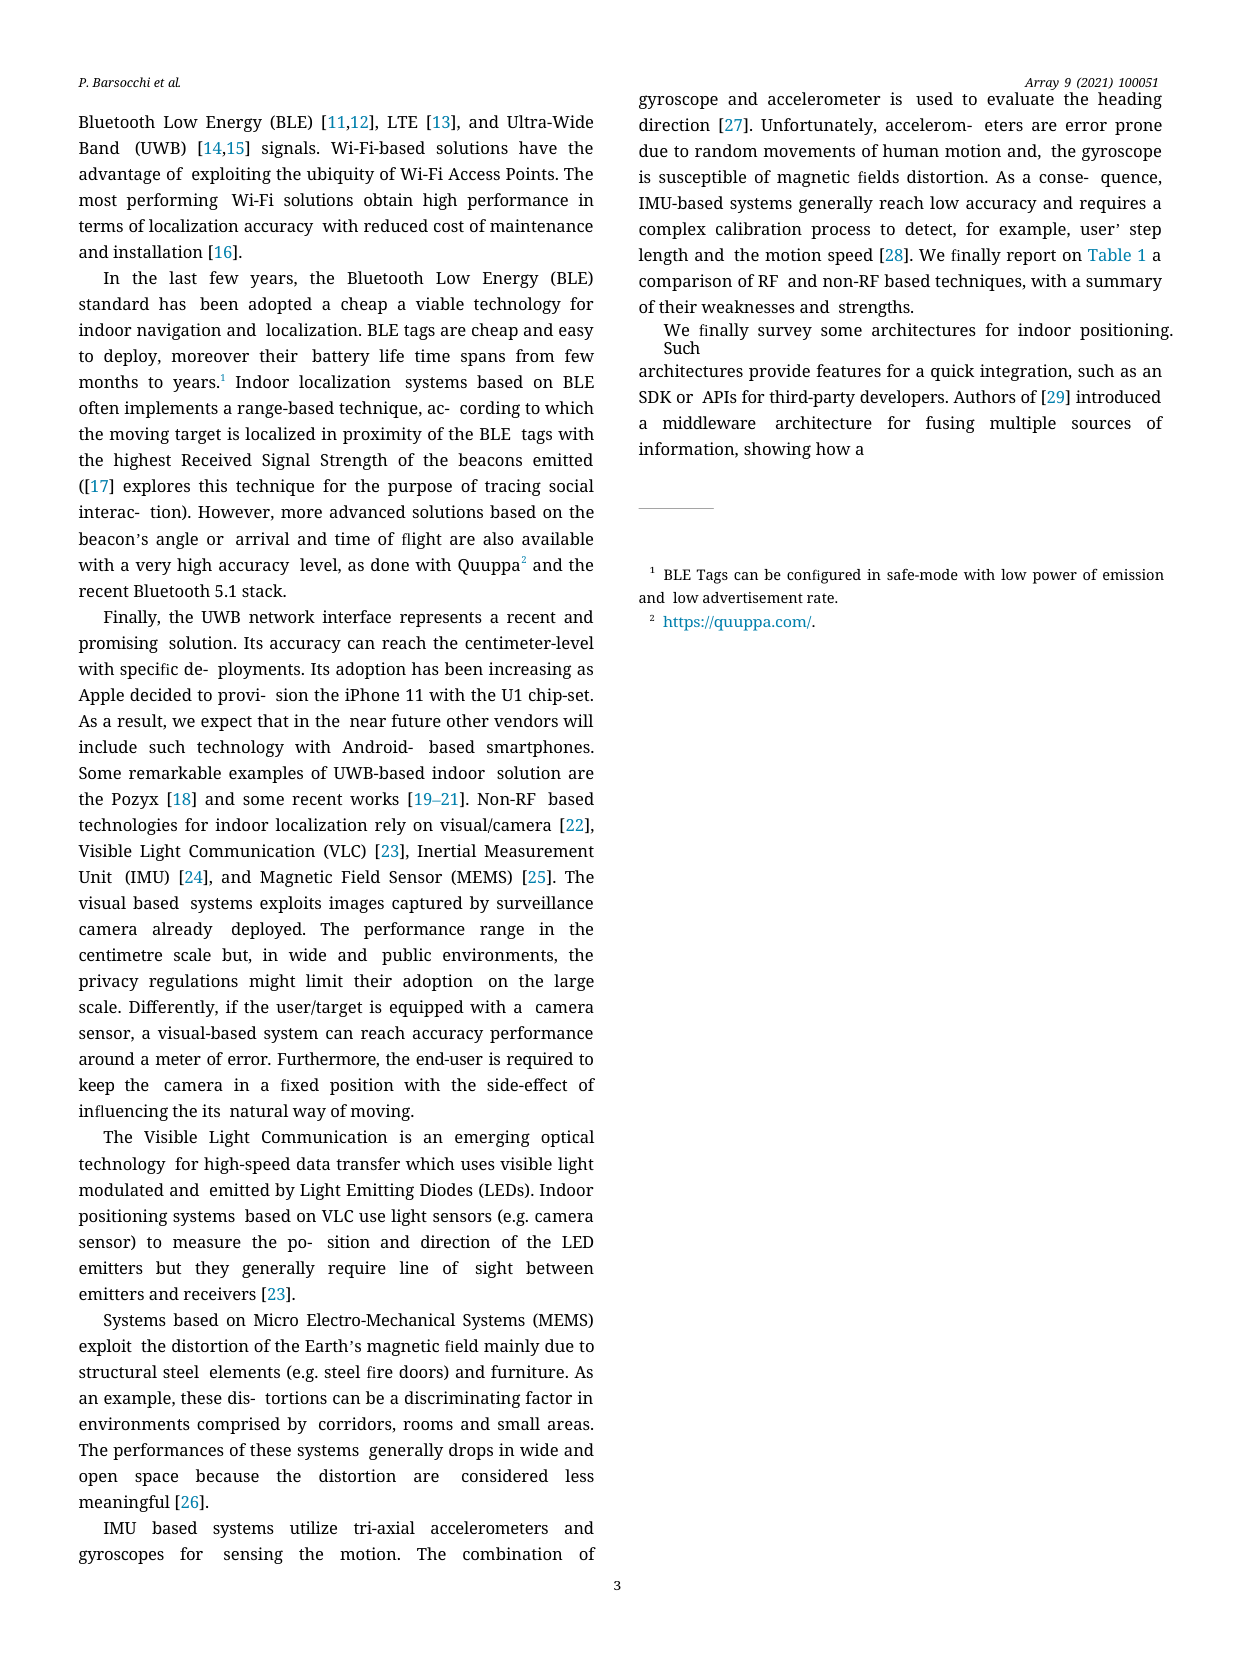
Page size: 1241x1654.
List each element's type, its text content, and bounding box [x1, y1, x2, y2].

picture [538, 871, 545, 877]
picture [704, 616, 708, 629]
picture [715, 619, 724, 624]
text 2 https://quuppa.com/. [649, 612, 1173, 632]
picture [806, 616, 810, 629]
text IMU based systems utilize tri-axial accelerometers and gyroscopes for sensing the motion. The combination of gyroscope and accelerometer is used to evaluate the heading direction [27]. Unfortunately, accelerom- eters are error prone due to random movements of human motion and, the gyroscope is susceptible of magnetic fields distortion. As a conse- quence, IMU-based systems generally reach low accuracy and requires a complex calibration process to detect, for example, user’ step length and the motion speed [28]. We finally report on Table 1 a comparison of RF and non-RF based techniques, with a summary of their weaknesses and strengths. [638, 87, 1162, 318]
picture [193, 872, 198, 880]
picture [709, 616, 713, 629]
text In the last few years, the Bluetooth Low Energy (BLE) standard has been adopted a cheap a viable technology for indoor navigation and localization. BLE tags are cheap and easy to deploy, moreover their battery life time spans from few months to years.1 Indoor localization systems based on BLE often implements a range-based technique, ac- cording to which the moving target is localized in proximity of the BLE tags with the highest Received Signal Strength of the beacons emitted ([17] explores this technique for the purpose of tracing social interac- tion). However, more advanced solutions based on the beacon’s angle or arrival and time of flight are also available with a very high accuracy level, as done with Quuppa2 and the recent Bluetooth 5.1 stack. [78, 267, 594, 602]
text We finally survey some architectures for indoor positioning. Such [663, 322, 1173, 358]
text The Visible Light Communication is an emerging optical technology for high-speed data transfer which uses visible light modulated and emitted by Light Emitting Diodes (LEDs). Indoor positioning systems based on VLC use light sensors (e.g. camera sensor) to measure the po- sition and direction of the LED emitters but they generally require line of sight between emitters and receivers [23]. [78, 1126, 594, 1305]
text Finally, the UWB network interface represents a recent and promising solution. Its accuracy can reach the centimeter-level with specific de- ployments. Its adoption has been increasing as Apple decided to provi- sion the iPhone 11 with the U1 chip-set. As a result, we expect that in the near future other vendors will include such technology with Android- based smartphones. Some remarkable examples of UWB-based indoor solution are the Pozyx [18] and some recent works [19–21]. Non-RF based technologies for indoor localization rely on visual/camera [22], Visible Light Communication (VLC) [23], Inertial Measurement Unit (IMU) [24], and Magnetic Field Sensor (MEMS) [25]. The visual based systems exploits images captured by surveillance camera already deployed. The performance range in the centimetre scale but, in wide and public environments, the privacy regulations might limit their adoption on the large scale. Differently, if the user/target is equipped with a camera sensor, a visual-based system can reach accuracy performance around a meter of error. Furthermore, the end-user is required to keep the camera in a fixed position with the side-effect of influencing the its natural way of moving. [78, 605, 594, 1123]
text 1 BLE Tags can be configured in safe-mode with low power of emission and low advertisement rate. [638, 565, 1173, 608]
text Systems based on Micro Electro-Mechanical Systems (MEMS) exploit the distortion of the Earth’s magnetic field mainly due to structural steel elements (e.g. steel fire doors) and furniture. As an example, these dis- tortions can be a discriminating factor in environments comprised by corridors, rooms and small areas. The performances of these systems generally drops in wide and open space because the distortion are considered less meaningful [26]. [78, 1308, 594, 1513]
text architectures provide features for a quick integration, such as an SDK or APIs for third-party developers. Authors of [29] introduced a middleware architecture for fusing multiple sources of information, showing how a [638, 359, 1162, 460]
picture [212, 143, 217, 151]
text Bluetooth Low Energy (BLE) [11,12], LTE [13], and Ultra-Wide Band (UWB) [14,15] signals. Wi-Fi-based solutions have the advantage of exploiting the ubiquity of Wi-Fi Access Points. The most performing Wi-Fi solutions obtain high performance in terms of localization accuracy with reduced cost of maintenance and installation [16]. [78, 110, 594, 263]
